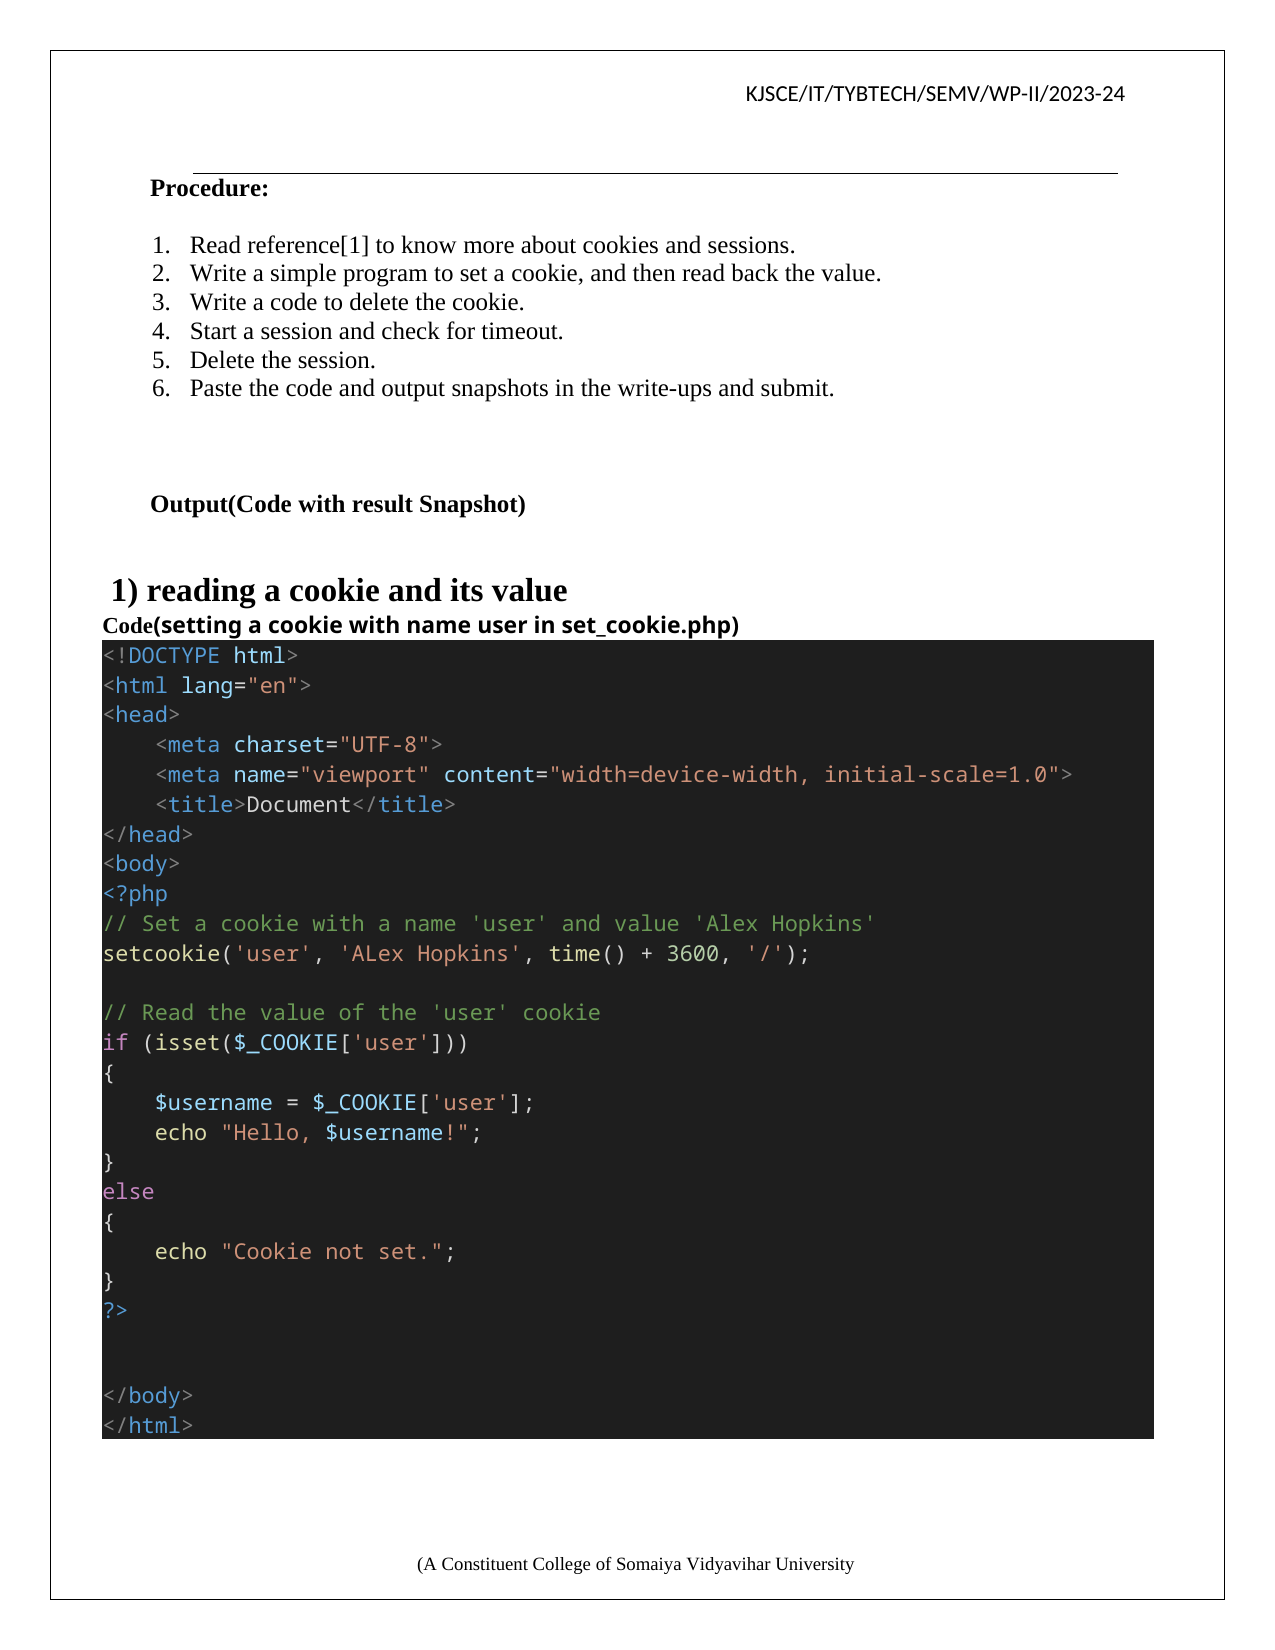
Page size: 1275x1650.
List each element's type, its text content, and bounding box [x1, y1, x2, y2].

list Start a session and check for timeout. [152, 316, 1154, 345]
text echo "Hello, $username!"; [102, 1117, 1154, 1146]
text <html lang="en"> [102, 670, 1154, 699]
text <meta name="viewport" content="width=device-width, initial-scale=1.0"> [102, 759, 1154, 789]
text <head> [102, 699, 1154, 729]
list Paste the code and output snapshots in the write-ups and submit. [152, 373, 1154, 402]
text setcookie('user', 'ALex Hopkins', time() + 3600, '/'); [102, 938, 1154, 968]
text { [102, 1206, 1154, 1236]
text <title>Document</title> [102, 789, 1154, 819]
text ?> [102, 1295, 1154, 1325]
text } [102, 1146, 1154, 1176]
text </body> [102, 1380, 1154, 1410]
list Write a simple program to set a cookie, and then read back the value. [152, 258, 1154, 287]
text </head> [102, 819, 1154, 848]
list Write a code to delete the cookie. [152, 287, 1154, 316]
text if (isset($_COOKIE['user'])) [102, 1027, 1154, 1057]
list Delete the session. [152, 345, 1154, 373]
text $username = $_COOKIE['user']; [102, 1087, 1154, 1117]
subtitle Output(Code with result Snapshot) [150, 489, 1154, 518]
text </html> [102, 1410, 1154, 1439]
list Read reference[1] to know more about cookies and sessions. [152, 230, 1154, 258]
text <meta charset="UTF-8"> [102, 729, 1154, 759]
text <body> [102, 848, 1154, 878]
text Code(setting a cookie with name user in set_cookie.php) [102, 609, 1154, 640]
text 1) reading a cookie and its value [102, 570, 1154, 609]
text echo "Cookie not set."; [102, 1236, 1154, 1266]
text // Set a cookie with a name 'user' and value 'Alex Hopkins' [102, 908, 1154, 938]
text { [102, 1057, 1154, 1087]
text } [102, 1266, 1154, 1295]
text <?php [102, 878, 1154, 908]
text else [102, 1176, 1154, 1206]
subtitle Procedure: [150, 174, 1154, 201]
text // Read the value of the 'user' cookie [102, 997, 1154, 1027]
text <!DOCTYPE html> [102, 640, 1154, 670]
